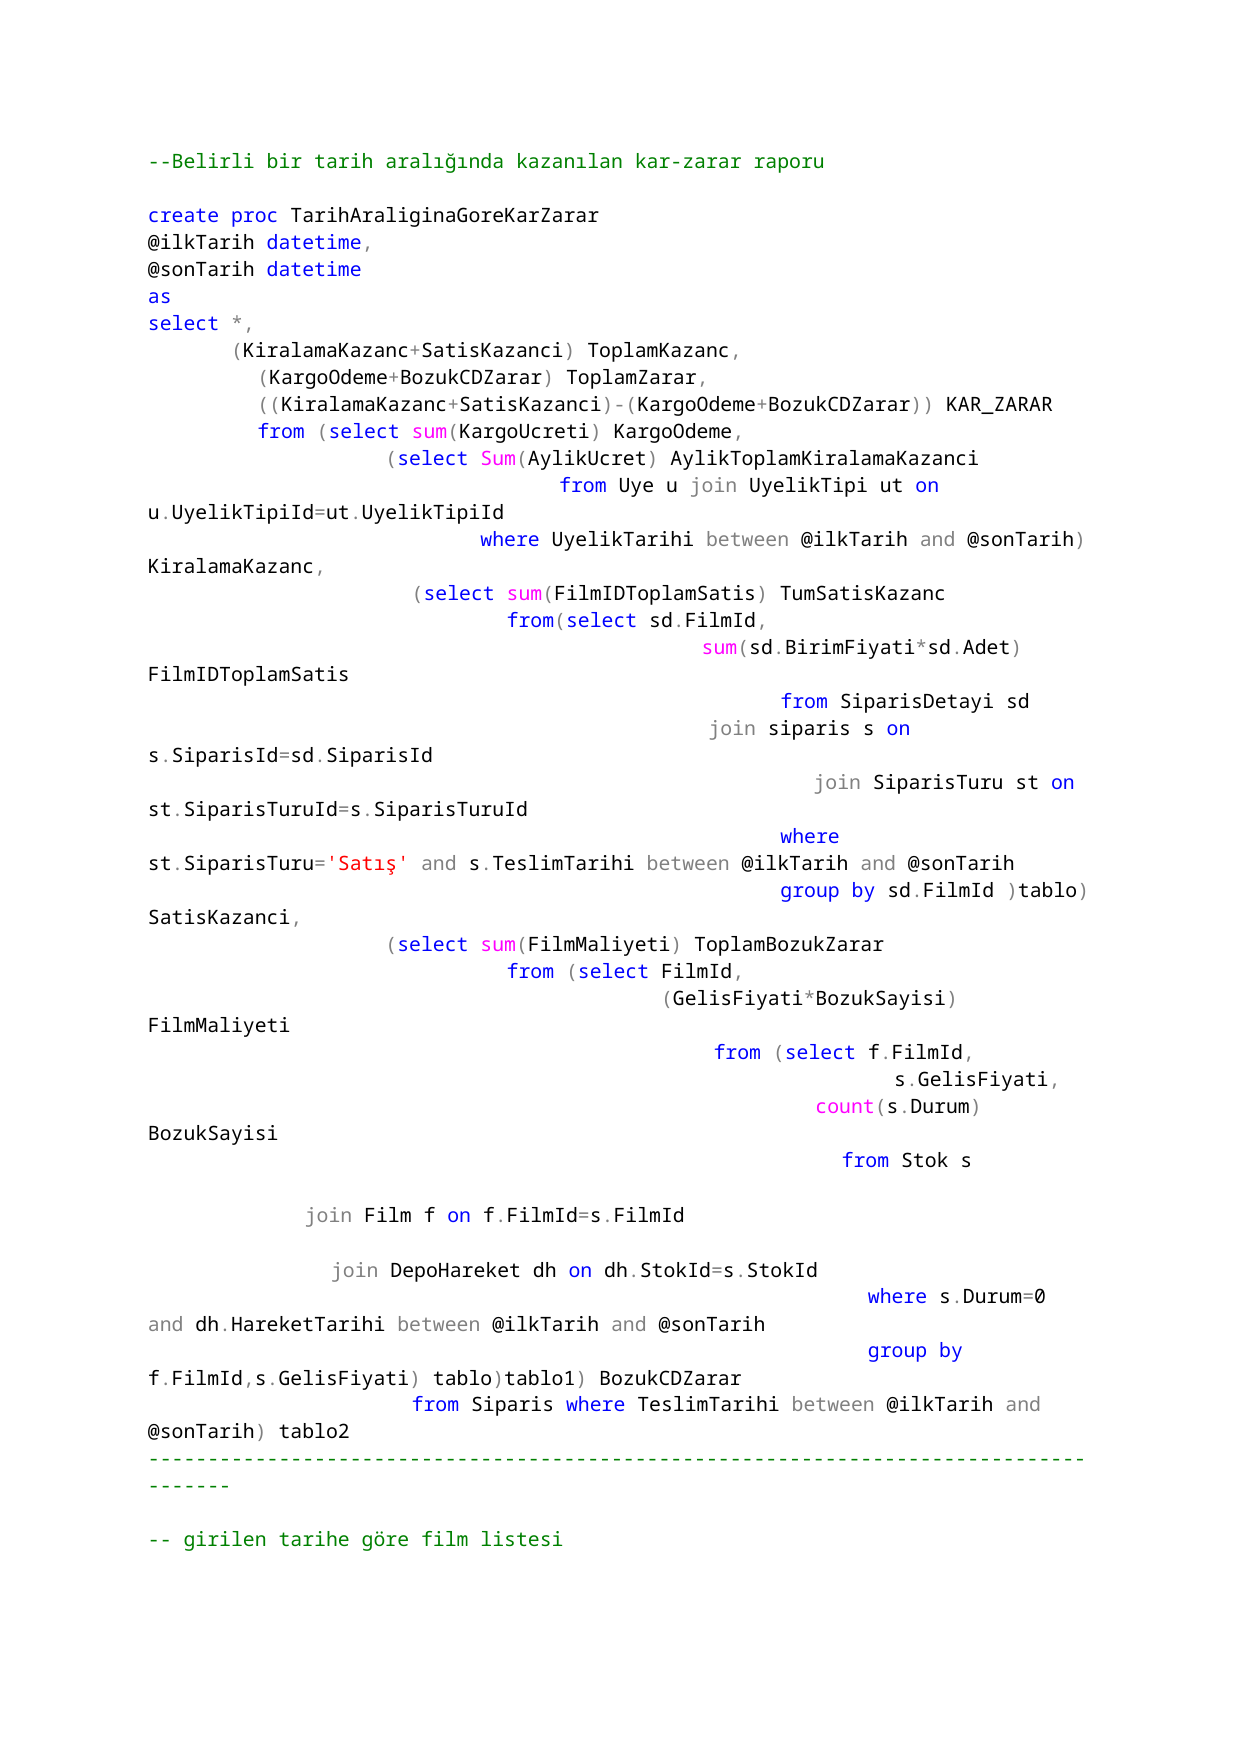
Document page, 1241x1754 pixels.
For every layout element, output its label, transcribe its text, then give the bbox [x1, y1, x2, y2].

text where st.SiparisTuru='Satış' and s.TeslimTarihi between @ilkTarih and @sonTarih [148, 822, 1093, 876]
text count(s.Durum) BozukSayisi [148, 1092, 1093, 1146]
text @ilkTarih datetime, [148, 228, 1093, 256]
text from (select FilmId, [148, 957, 1093, 984]
text from (select sum(KargoUcreti) KargoOdeme, [148, 417, 1093, 444]
text (KargoOdeme+BozukCDZarar) ToplamZarar, [148, 363, 1093, 390]
text (select sum(FilmIDToplamSatis) TumSatisKazanc [148, 579, 1093, 606]
text from Uye u join UyelikTipi ut on u.UyelikTipiId=ut.UyelikTipiId [148, 471, 1093, 525]
text create proc TarihAraliginaGoreKarZarar [148, 202, 1093, 228]
text --Belirli bir tarih aralığında kazanılan kar-zarar raporu [148, 148, 1093, 174]
text join DepoHareket dh on dh.StokId=s.StokId [148, 1228, 1093, 1283]
text (GelisFiyati*BozukSayisi) FilmMaliyeti [148, 984, 1093, 1038]
text s.GelisFiyati, [148, 1065, 1093, 1092]
text from(select sd.FilmId, [148, 606, 1093, 633]
text sum(sd.BirimFiyati*sd.Adet) FilmIDToplamSatis [148, 633, 1093, 687]
text join Film f on f.FilmId=s.FilmId [148, 1173, 1093, 1228]
text group by f.FilmId,s.GelisFiyati) tablo)tablo1) BozukCDZarar [148, 1337, 1093, 1391]
text (select Sum(AylikUcret) AylikToplamKiralamaKazanci [148, 444, 1093, 471]
text ((KiralamaKazanc+SatisKazanci)-(KargoOdeme+BozukCDZarar)) KAR_ZARAR [148, 390, 1093, 417]
text join siparis s on s.SiparisId=sd.SiparisId [148, 714, 1093, 768]
text join SiparisTuru st on st.SiparisTuruId=s.SiparisTuruId [148, 768, 1093, 822]
text as [148, 282, 1093, 309]
text select *, [148, 309, 1093, 336]
text where s.Durum=0 and dh.HareketTarihi between @ilkTarih and @sonTarih [148, 1283, 1093, 1337]
text group by sd.FilmId )tablo) SatisKazanci, [148, 876, 1093, 930]
text -------------------------------------------------------------------------------------- [148, 1445, 1093, 1499]
text -- girilen tarihe göre film listesi [148, 1526, 1093, 1553]
text where UyelikTarihi between @ilkTarih and @sonTarih) KiralamaKazanc, [148, 525, 1093, 579]
text (KiralamaKazanc+SatisKazanci) ToplamKazanc, [148, 336, 1093, 363]
text @sonTarih datetime [148, 256, 1093, 282]
text from Siparis where TeslimTarihi between @ilkTarih and @sonTarih) tablo2 [148, 1391, 1093, 1445]
text from (select f.FilmId, [148, 1038, 1093, 1065]
text from Stok s [148, 1146, 1093, 1173]
text from SiparisDetayi sd [148, 687, 1093, 714]
text (select sum(FilmMaliyeti) ToplamBozukZarar [148, 930, 1093, 957]
